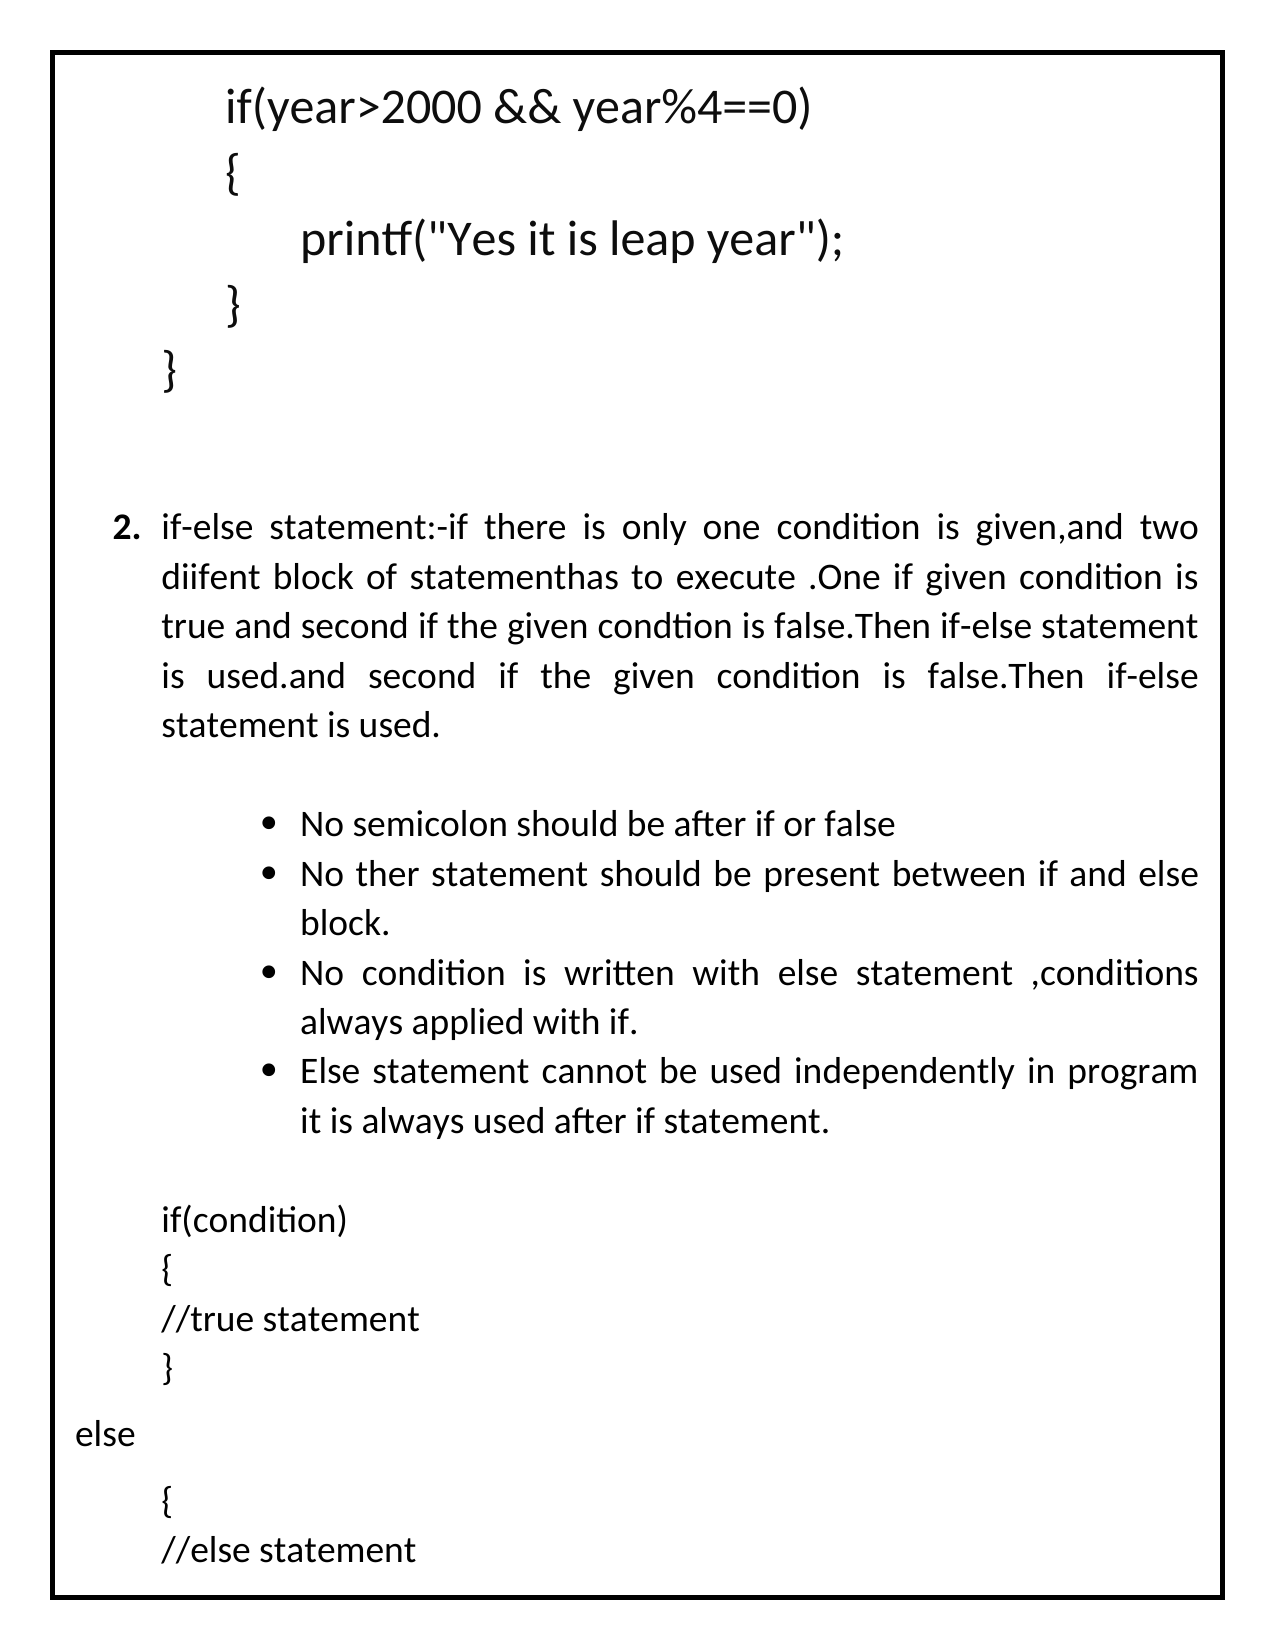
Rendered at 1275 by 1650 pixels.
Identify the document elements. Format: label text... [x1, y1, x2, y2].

list { [161, 1245, 1200, 1291]
list if-else statement:-if there is only one condition is given,and two diifent block of statementhas to execute .One if given condition is true and second if the given condtion is false.Then if-else statement is used.and second if the given condition is false.Then if-else statement is used. [112, 503, 1200, 747]
list //else statement [161, 1526, 1200, 1572]
list { [161, 1477, 1200, 1522]
list No semicolon should be after if or false [262, 800, 1200, 846]
list } [161, 272, 1200, 333]
list No condition is written with else statement ,conditions always applied with if. [262, 948, 1200, 1044]
list No ther statement should be present between if and else block. [262, 849, 1200, 945]
list if(condition) [161, 1196, 1200, 1242]
list Else statement cannot be used independently in program it is always used after if statement. [262, 1047, 1200, 1143]
list printf("Yes it is leap year"); [161, 207, 1200, 268]
list } [161, 1344, 1200, 1390]
list } [161, 338, 1200, 399]
list if(year>2000 && year%4==0) [161, 75, 1200, 136]
list //true statement [161, 1295, 1200, 1341]
list { [161, 141, 1200, 202]
text else [75, 1410, 1200, 1456]
